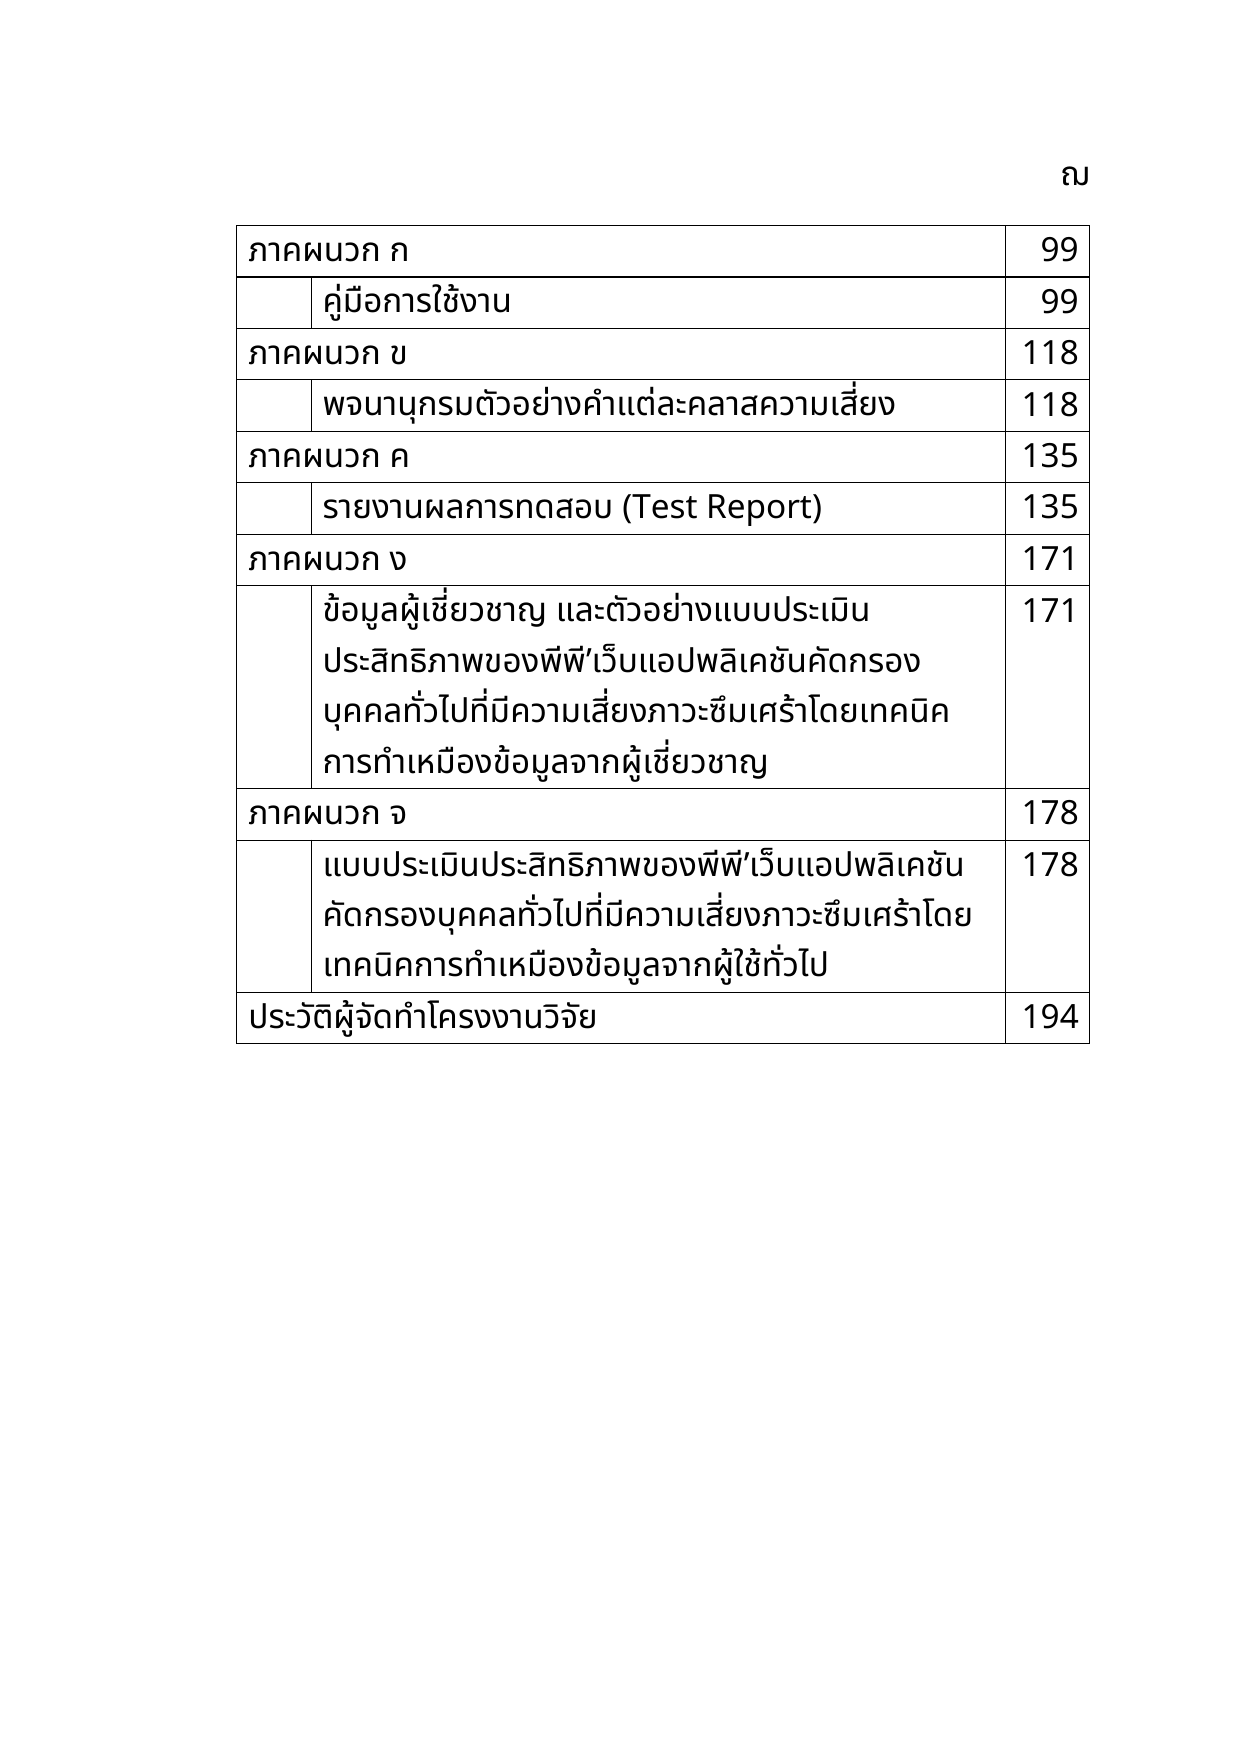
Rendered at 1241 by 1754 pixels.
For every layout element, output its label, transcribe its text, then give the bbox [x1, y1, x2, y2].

table_cell 178 [1006, 789, 1089, 839]
table_cell ภาคผนวก ข [237, 329, 1005, 379]
table_cell ข้อมูลผู้เชี่ยวชาญ และตัวอย่างแบบประเมินประสิทธิภาพของพีพี’เว็บแอปพลิเคชันคัดกรองบุคคลทั่วไปที่มีความเสี่ยงภาวะซึมเศร้าโดยเทคนิคการทำเหมืองข้อมูลจากผู้เชี่ยวชาญ [312, 586, 1005, 788]
table_cell 171 [1006, 586, 1089, 788]
table_cell 118 [1006, 329, 1089, 379]
table_cell ภาคผนวก ง [237, 535, 1005, 585]
table_cell ประวัติผู้จัดทำโครงงานวิจัย [237, 993, 1005, 1043]
table_cell 194 [1006, 993, 1089, 1043]
table_cell ภาคผนวก ก [237, 226, 1005, 276]
table_cell แบบประเมินประสิทธิภาพของพีพี’เว็บแอปพลิเคชันคัดกรองบุคคลทั่วไปที่มีความเสี่ยงภาวะซึมเศร้าโดยเทคนิคการทำเหมืองข้อมูลจากผู้ใช้ทั่วไป [312, 841, 1005, 992]
table_cell 118 [1006, 380, 1089, 431]
table_cell [237, 841, 311, 992]
table_cell [237, 278, 311, 328]
table_cell 135 [1006, 432, 1089, 482]
table_cell [237, 586, 311, 788]
table_cell 99 [1006, 226, 1089, 276]
table_cell [237, 380, 311, 431]
table_cell ภาคผนวก จ [237, 789, 1005, 839]
table_cell ภาคผนวก ค [237, 432, 1005, 482]
table_cell 171 [1006, 535, 1089, 585]
table_cell [237, 483, 311, 534]
table_cell 135 [1006, 483, 1089, 534]
table_cell พจนานุกรมตัวอย่างคำแต่ละคลาสความเสี่ยง [312, 380, 1005, 431]
table_cell คู่มือการใช้งาน [312, 278, 1005, 328]
table_cell 178 [1006, 841, 1089, 992]
table_cell 99 [1006, 278, 1089, 328]
table_cell รายงานผลการทดสอบ (Test Report) [312, 483, 1005, 534]
